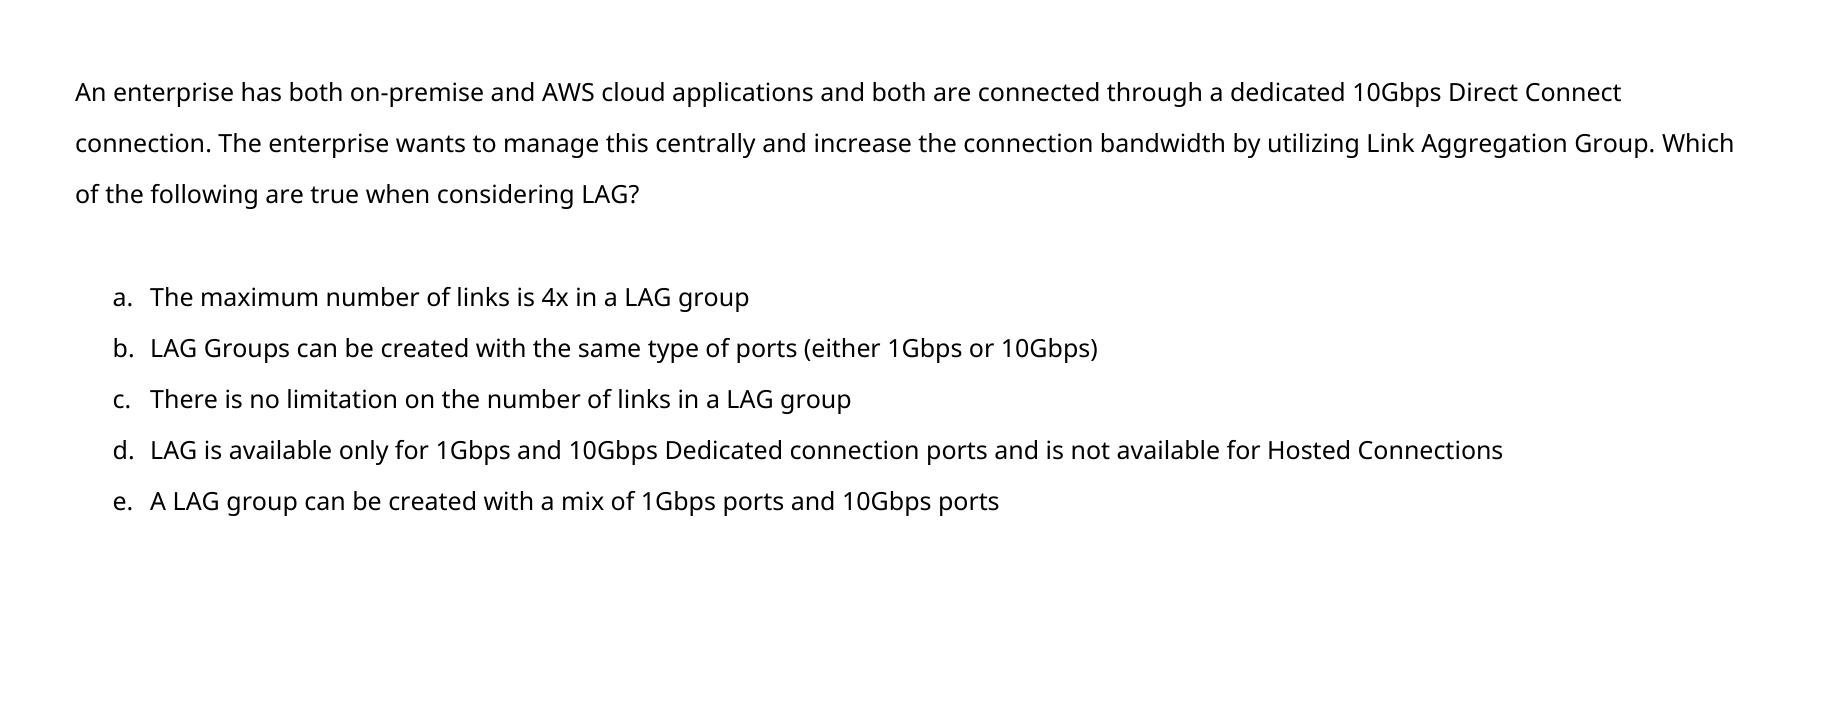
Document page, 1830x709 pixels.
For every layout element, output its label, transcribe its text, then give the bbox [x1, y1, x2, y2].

list The maximum number of links is 4x in a LAG group [112, 279, 1754, 313]
list LAG is available only for 1Gbps and 10Gbps Dedicated connection ports and is not available for Hosted Connections [112, 432, 1754, 466]
list LAG Groups can be created with the same type of ports (either 1Gbps or 10Gbps) [112, 330, 1754, 364]
text An enterprise has both on-premise and AWS cloud applications and both are connected through a dedicated 10Gbps Direct Connect connection. The enterprise wants to manage this centrally and increase the connection bandwidth by utilizing Link Aggregation Group. Which of the following are true when considering LAG? [75, 75, 1754, 211]
list There is no limitation on the number of links in a LAG group [112, 381, 1754, 415]
list A LAG group can be created with a mix of 1Gbps ports and 10Gbps ports [112, 483, 1754, 517]
